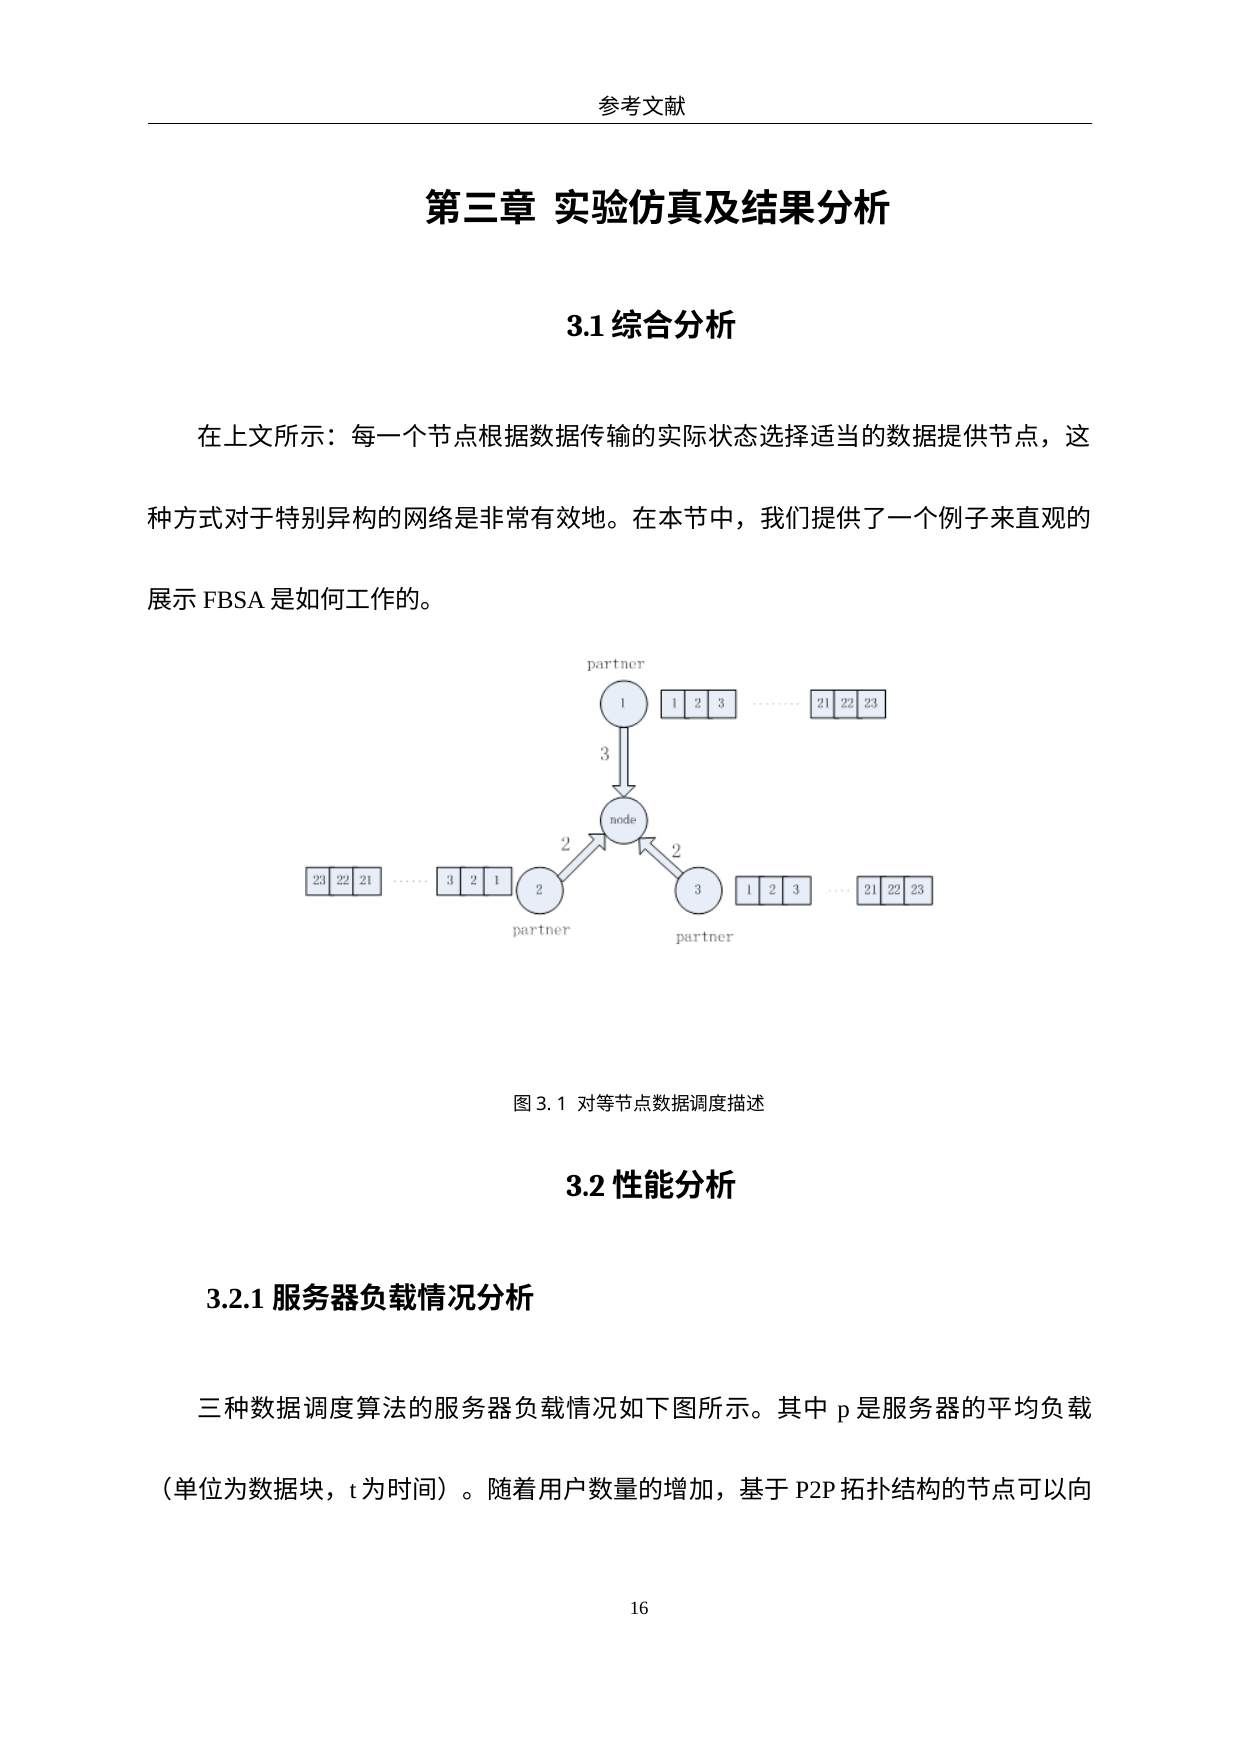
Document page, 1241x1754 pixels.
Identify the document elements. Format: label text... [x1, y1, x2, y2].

subtitle 3.2 性能分析 [148, 1150, 1092, 1215]
text 在上文所示：每一个节点根据数据传输的实际状态选择适当的数据提供节点，这种方式对于特别异构的网络是非常有效地。在本节中，我们提供了一个例子来直观的展示FBSA是如何工作的。 [148, 402, 1092, 630]
picture [304, 645, 937, 959]
subtitle 3.2.1 服务器负载情况分析 [148, 1263, 1092, 1328]
subtitle 3.1 综合分析 [148, 290, 1092, 355]
subtitle 第三章 实验仿真及结果分析 [148, 173, 1092, 238]
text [148, 1374, 1092, 1520]
text 图3. 1 对等节点数据调度描述 [148, 1086, 1092, 1119]
